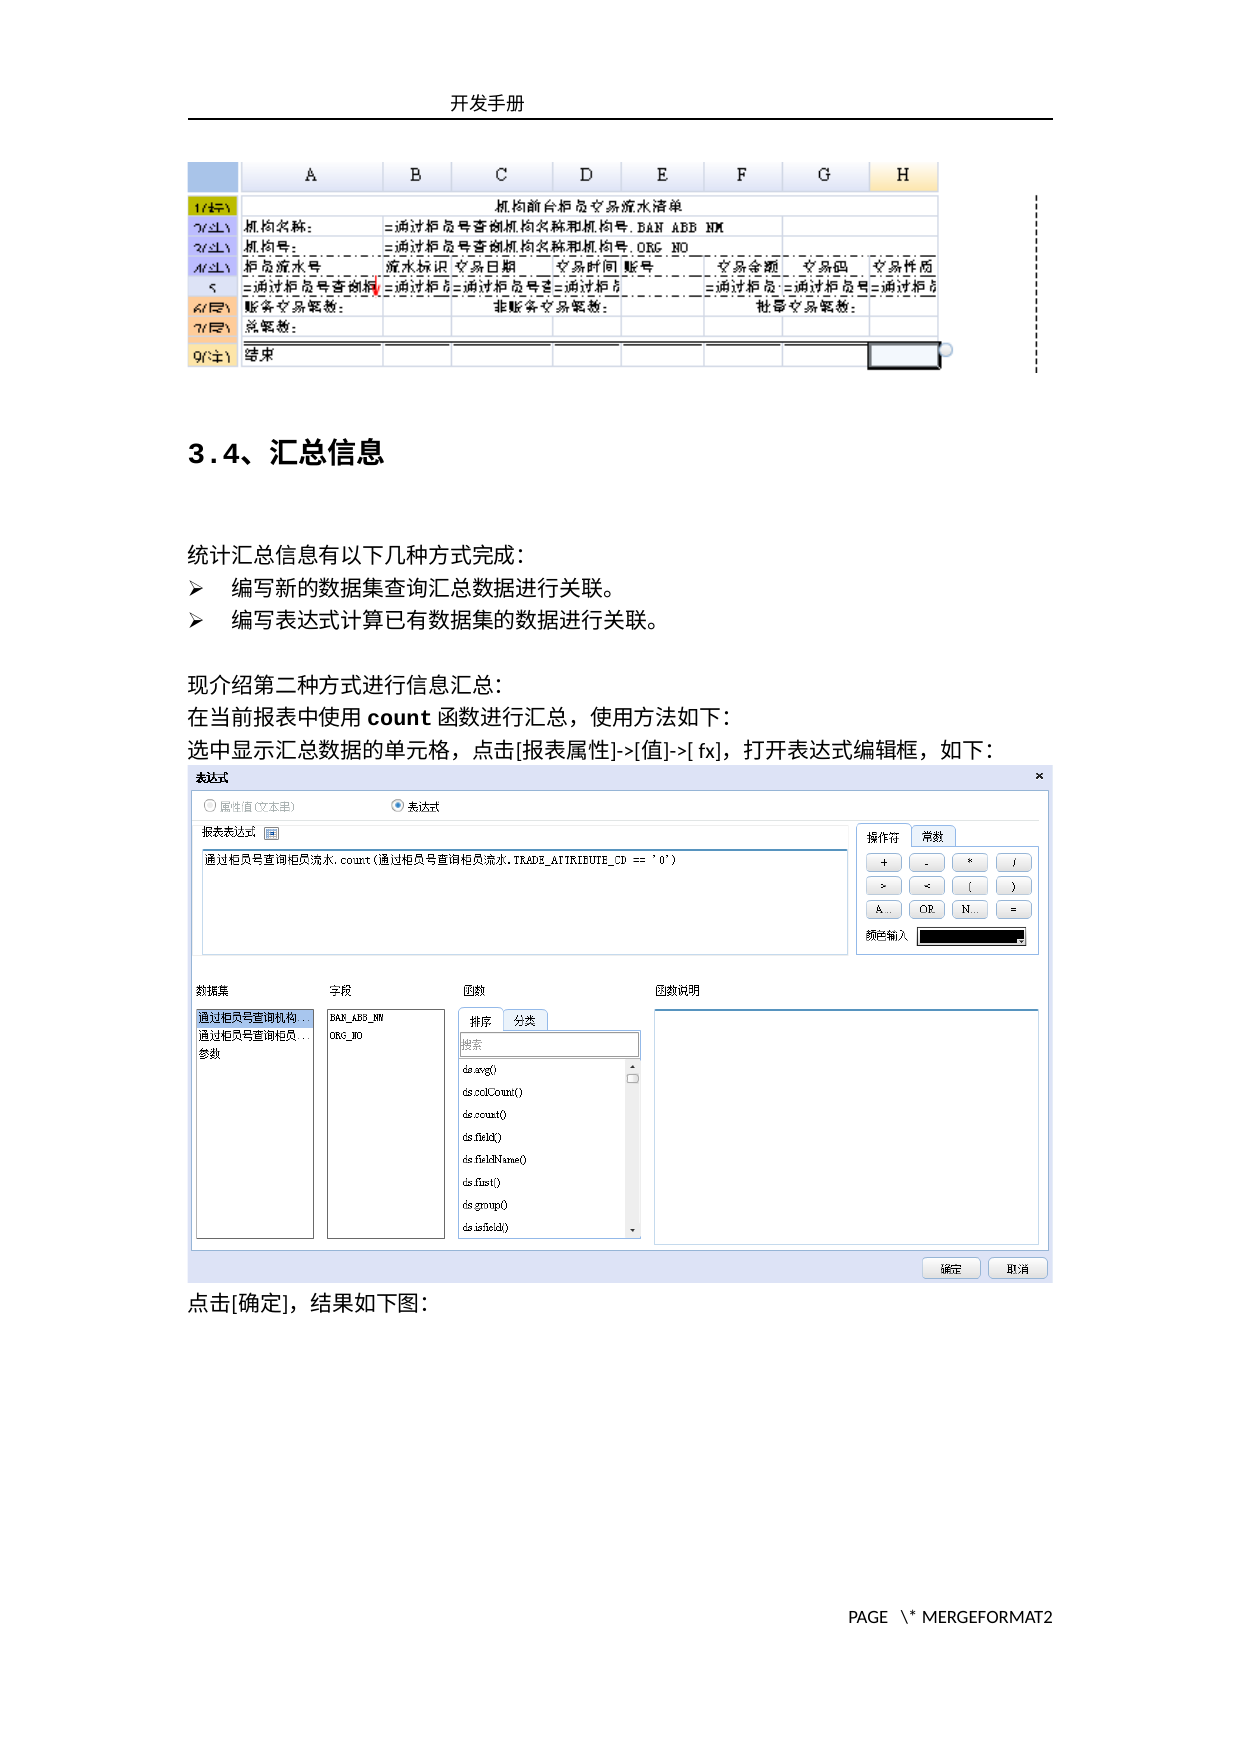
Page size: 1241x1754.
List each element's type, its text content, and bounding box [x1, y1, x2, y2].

text 现介绍第二种方式进行信息汇总： [187, 668, 1053, 700]
subtitle 3.4、汇总信息 [187, 419, 1053, 484]
list 编写新的数据集查询汇总数据进行关联。 [187, 570, 1053, 603]
picture [187, 765, 1053, 1283]
text 选中显示汇总数据的单元格，点击[报表属性]->[值]->[ fx]，打开表达式编辑框，如下： [187, 733, 1053, 765]
picture [187, 162, 1053, 373]
text 点击[确定]，结果如下图： [187, 1285, 1053, 1318]
text 在当前报表中使用count函数进行汇总，使用方法如下： [187, 700, 1053, 733]
text 统计汇总信息有以下几种方式完成： [187, 538, 1053, 570]
list 编写表达式计算已有数据集的数据进行关联。 [187, 603, 1053, 635]
